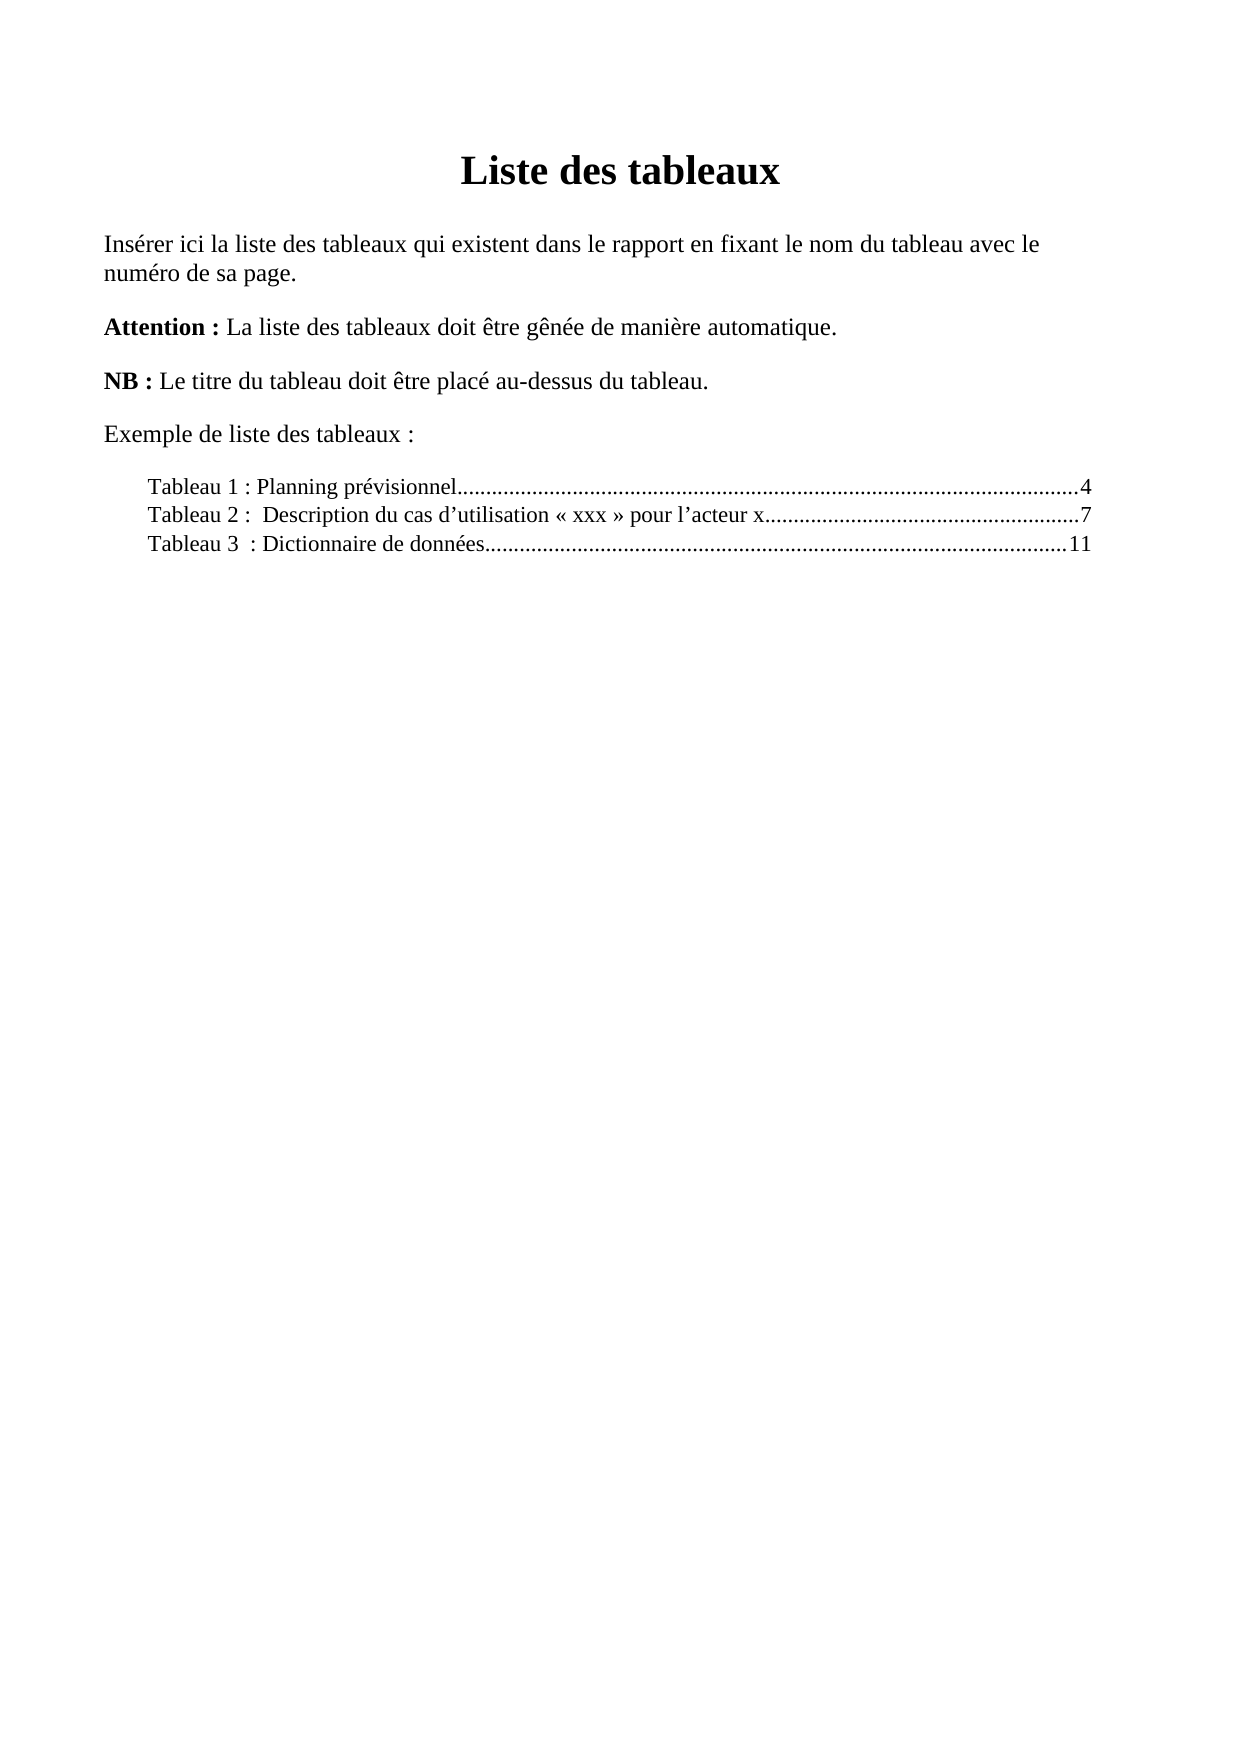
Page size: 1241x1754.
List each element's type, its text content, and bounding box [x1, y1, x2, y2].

text NB : Le titre du tableau doit être placé au-dessus du tableau. Exemple de liste des tableaux : [104, 366, 711, 448]
text Tableau 2 : Description du cas d’utilisation « xxx » pour l’acteur x 7 [147, 501, 1192, 528]
text Attention : La liste des tableaux doit être gênée de manière automatique. [104, 312, 1192, 341]
text Tableau 3 : Dictionnaire de données 11 [147, 529, 1192, 556]
subtitle Liste des tableaux [60, 145, 1180, 193]
text Insérer ici la liste des tableaux qui existent dans le rapport en fixant le nom du tableau avec le numéro de sa page. [104, 229, 1112, 287]
text Tableau 1 : Planning prévisionnel 4 [147, 473, 1192, 499]
